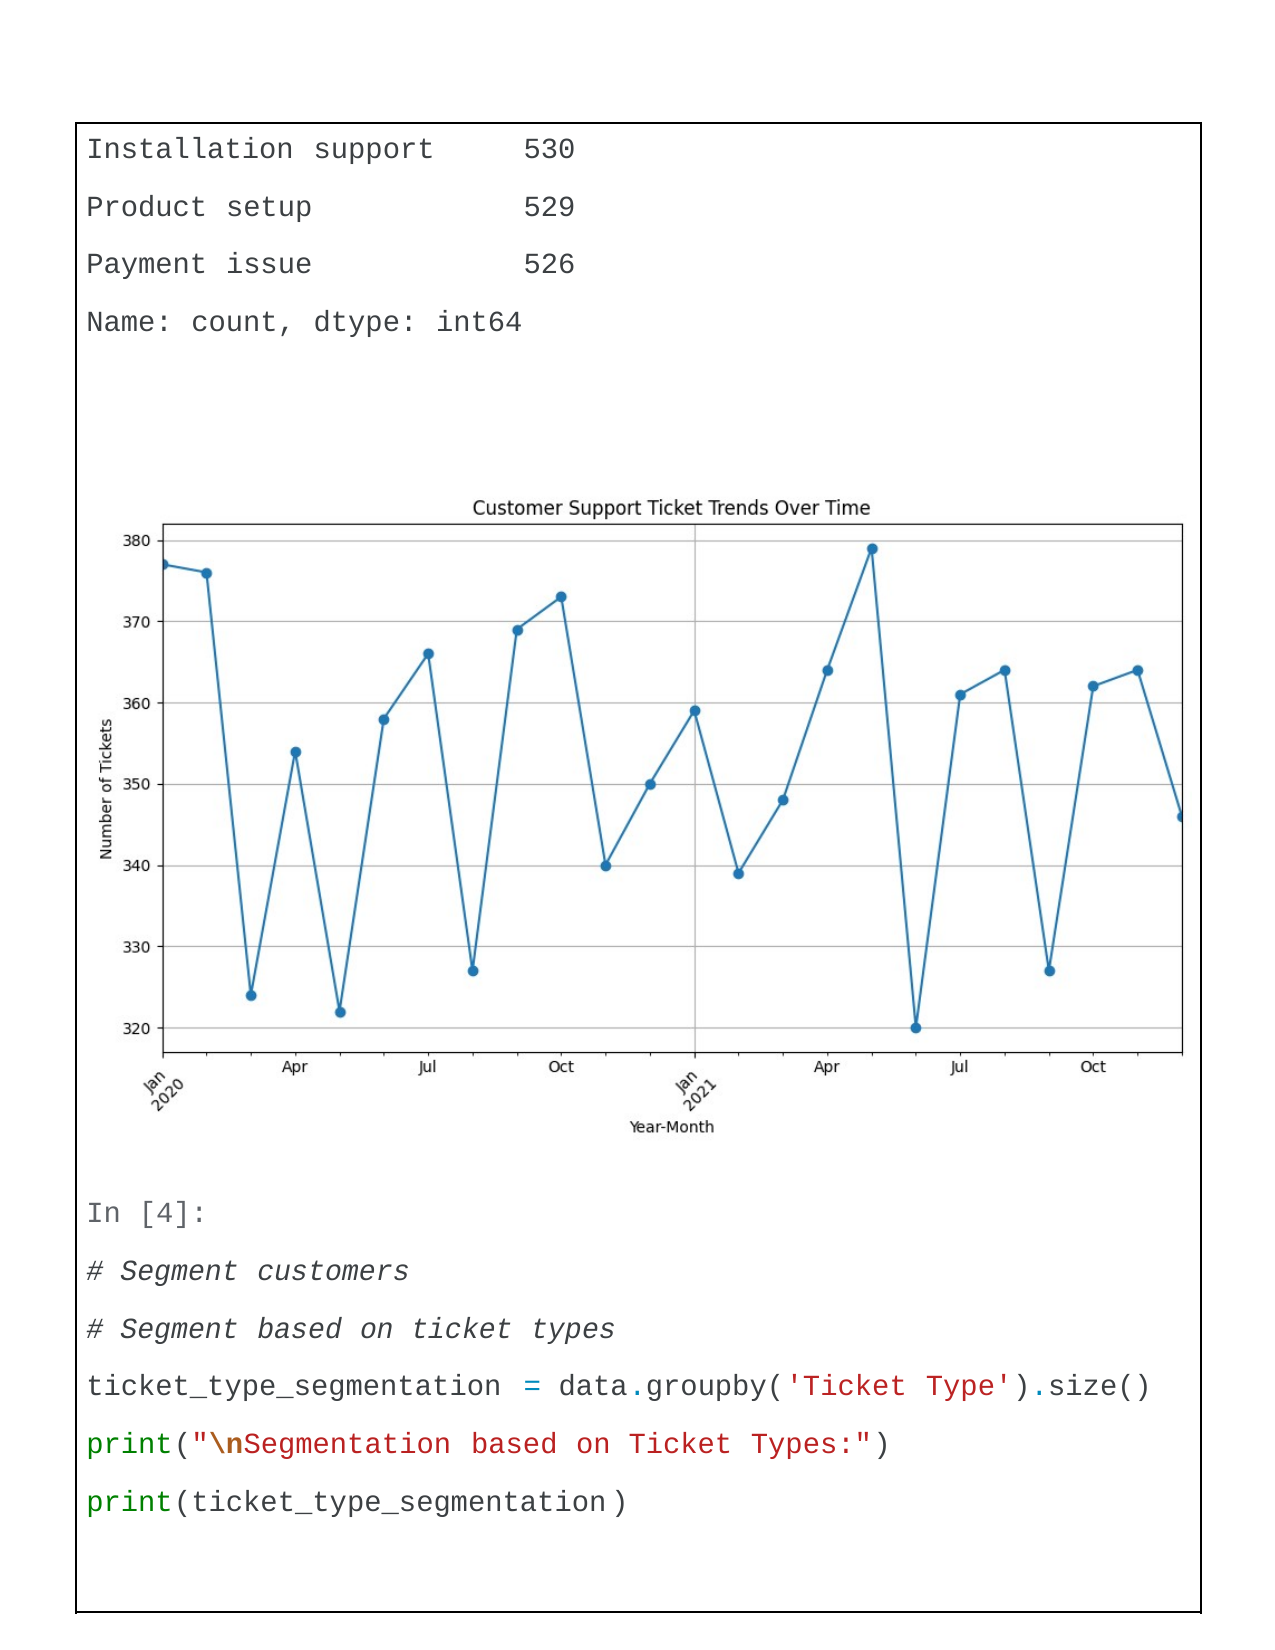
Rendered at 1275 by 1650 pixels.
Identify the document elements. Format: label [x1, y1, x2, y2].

picture [89, 488, 1192, 1147]
